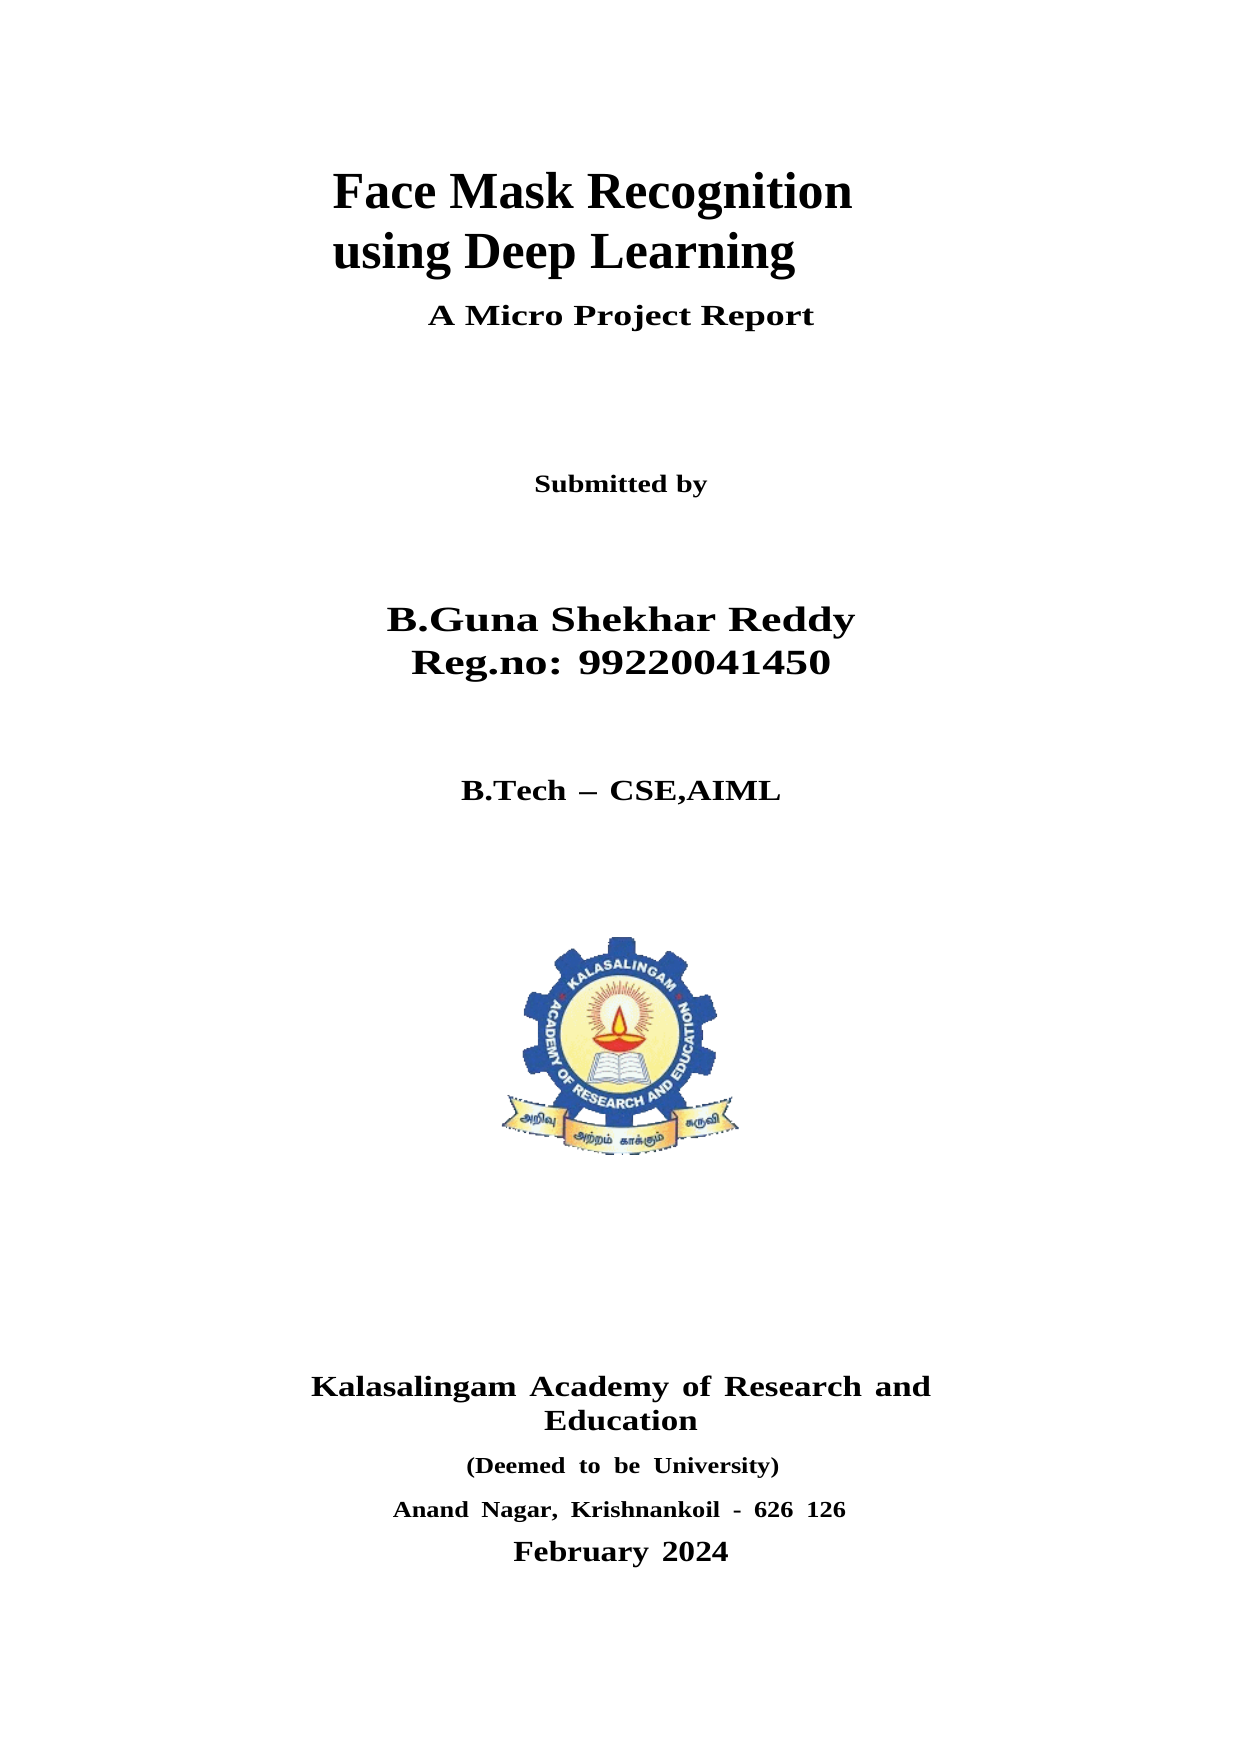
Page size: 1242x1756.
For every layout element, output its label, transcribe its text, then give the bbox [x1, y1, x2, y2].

picture [501, 937, 739, 1155]
subtitle February 2024 [385, 1540, 856, 1567]
subtitle A Micro Project Report [385, 298, 856, 331]
text (Deemed to be University) Anand Nagar, Krishnankoil - 626 126 [393, 1452, 853, 1522]
subtitle B.Tech – CSE,AIML [386, 773, 856, 806]
text Submitted by [385, 469, 856, 498]
title Face Mask Recognition using Deep Learning [332, 160, 855, 279]
text Kalasalingam Academy of Research and Education [310, 1369, 932, 1436]
text B.Guna Shekhar Reddy Reg.no: 99220041450 [386, 598, 856, 682]
